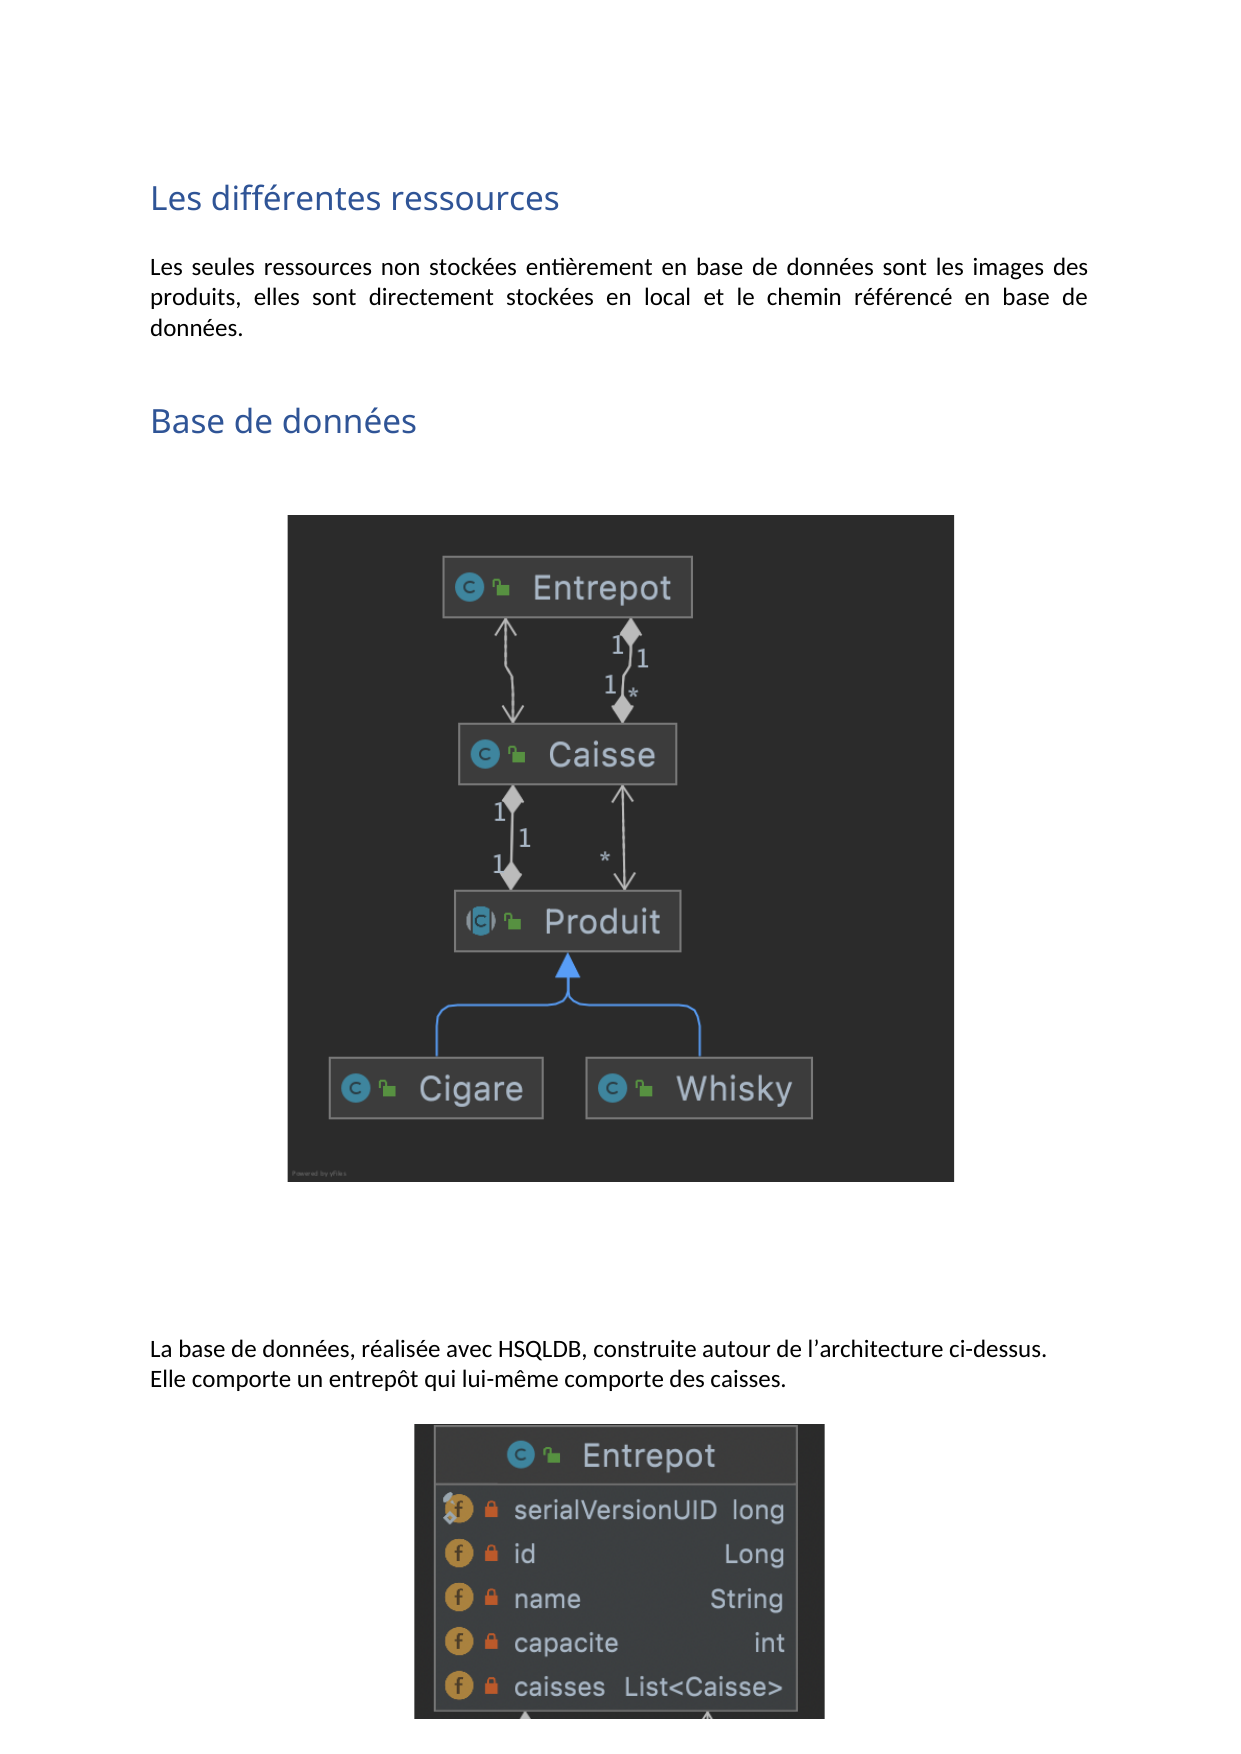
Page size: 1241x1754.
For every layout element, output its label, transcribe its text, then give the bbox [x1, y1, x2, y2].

text La base de données, réalisée avec HSQLDB, construite autour de l’architecture ci-dessus. [150, 1333, 1090, 1364]
text Les seules ressources non stockées entièrement en base de données sont les images des produits, elles sont directement stockées en local et le chemin référencé en base de données. [150, 251, 1090, 342]
picture [287, 515, 955, 1182]
text Elle comporte un entrepôt qui lui-même comporte des caisses. [150, 1364, 1090, 1394]
subtitle Les différentes ressources [150, 175, 1090, 220]
subtitle Base de données [150, 398, 1090, 443]
picture [414, 1424, 825, 1719]
